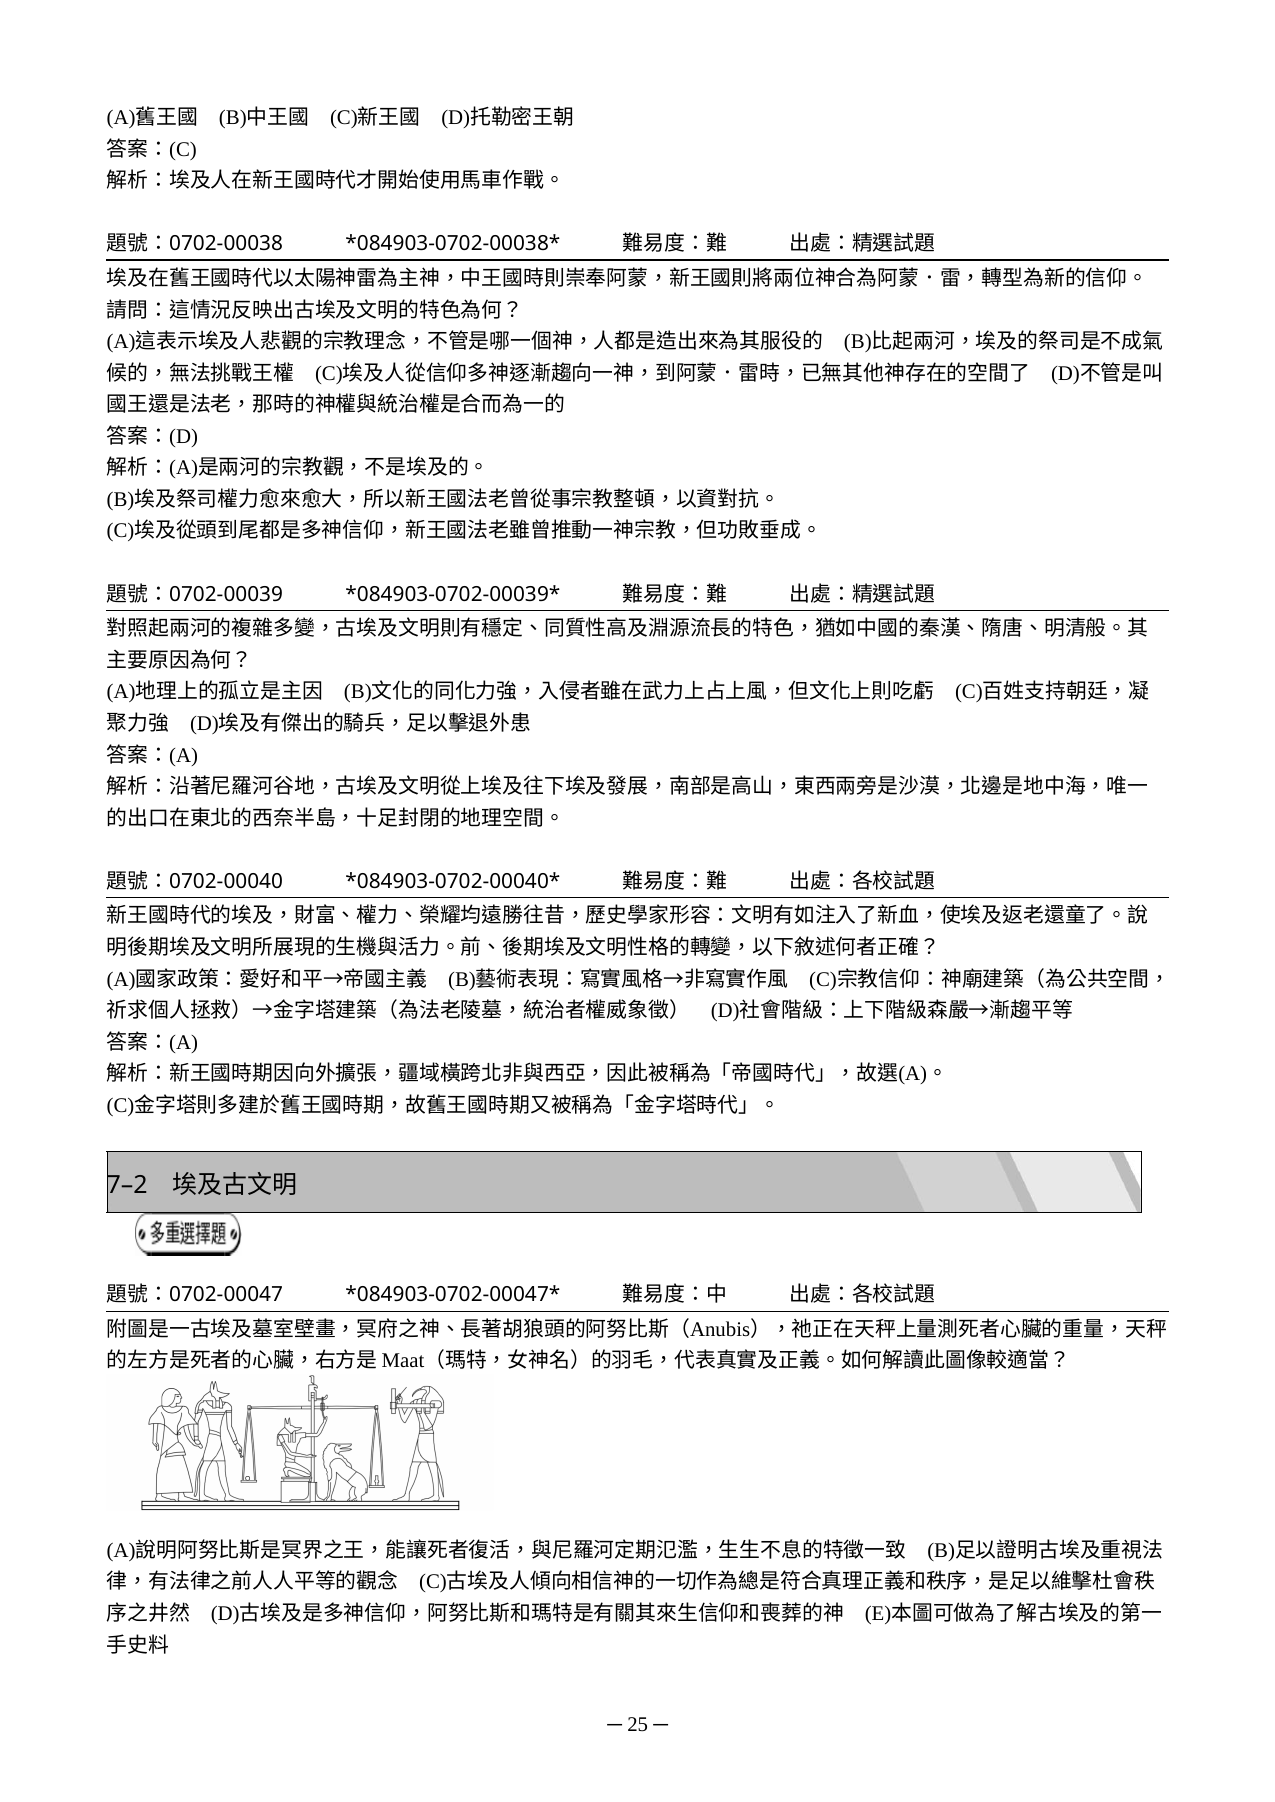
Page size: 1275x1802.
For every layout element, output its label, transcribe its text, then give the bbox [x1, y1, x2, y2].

text 答案：(A) [106, 737, 1169, 769]
text 答案：(C) [106, 131, 1169, 163]
text 解析：沿著尼羅河谷地，古埃及文明從上埃及往下埃及發展，南部是高山，東西兩旁是沙漠，北邊是地中海，唯一的出口在東北的西奈半島，十足封閉的地理空間。 [106, 769, 1169, 832]
text 解析：埃及人在新王國時代才開始使用馬車作戰。 [106, 163, 1169, 194]
text 埃及在舊王國時代以太陽神雷為主神，中王國時則崇奉阿蒙，新王國則將兩位神合為阿蒙．雷，轉型為新的信仰。請問：這情況反映出古埃及文明的特色為何？ (A)這表示埃及人悲觀的宗教理念，不管是哪一個神，人都是造出來為其服役的 (B)比起兩河，埃及的祭司是不成氣候的，無法挑戰王權 (C)埃及人從信仰多神逐漸趨向一神，到阿蒙．雷時，已無其他神存在的空間了 (D)不管是叫國王還是法老，那時的神權與統治權是合而為一的 [106, 261, 1169, 418]
text 對照起兩河的複雜多變，古埃及文明則有穩定、同質性高及淵源流長的特色，猶如中國的秦漢、隋唐、明清般。其主要原因為何？ (A)地理上的孤立是主因 (B)文化的同化力強，入侵者雖在武力上占上風，但文化上則吃虧 (C)百姓支持朝廷，凝聚力強 (D)埃及有傑出的騎兵，足以擊退外患 [106, 611, 1169, 737]
text 7–2 埃及古文明 [106, 1151, 1169, 1214]
text 附圖是一古埃及墓室壁畫，冥府之神、長著胡狼頭的阿努比斯（Anubis），祂正在天秤上量測死者心臟的重量，天秤的左方是死者的心臟，右方是Maat（瑪特，女神名）的羽毛，代表真實及正義。如何解讀此圖像較適當？ (A)說明阿努比斯是冥界之王，能讓死者復活，與尼羅河定期氾濫，生生不息的特徵一致 (B)足以證明古埃及重視法律，有法律之前人人平等的觀念 (C)古埃及人傾向相信神的一切作為總是符合真理正義和秩序，是足以維擊杜會秩序之井然 (D)古埃及是多神信仰，阿努比斯和瑪特是有關其來生信仰和喪葬的神 (E)本圖可做為了解古埃及的第一手史料 [106, 1312, 1169, 1659]
text 解析：(A)是兩河的宗教觀，不是埃及的。 (B)埃及祭司權力愈來愈大，所以新王國法老曾從事宗教整頓，以資對抗。 (C)埃及從頭到尾都是多神信仰，新王國法老雖曾推動一神宗教，但功敗垂成。 [106, 450, 1169, 545]
text 答案：(A) [106, 1024, 1169, 1056]
text 題號：0702-00040 *084903-0702-00040* 難易度：難 出處：各校試題 [106, 863, 1169, 897]
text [106, 100, 1169, 131]
text 解析：新王國時期因向外擴張，疆域橫跨北非與西亞，因此被稱為「帝國時代」，故選(A)。 (C)金字塔則多建於舊王國時期，故舊王國時期又被稱為「金字塔時代」。 [106, 1056, 1169, 1119]
text 新王國時代的埃及，財富、權力、榮耀均遠勝往昔，歷史學家形容：文明有如注入了新血，使埃及返老還童了。說明後期埃及文明所展現的生機與活力。前、後期埃及文明性格的轉變，以下敘述何者正確？ (A)國家政策：愛好和平→帝國主義 (B)藝術表現：寫實風格→非寫實作風 (C)宗教信仰：神廟建築（為公共空間，祈求個人拯救）→金字塔建築（為法老陵墓，統治者權威象徵） (D)社會階級：上下階級森嚴→漸趨平等 [106, 898, 1169, 1024]
text 題號：0702-00038 *084903-0702-00038* 難易度：難 出處：精選試題 [106, 226, 1169, 259]
picture [106, 1374, 494, 1511]
text 題號：0702-00047 *084903-0702-00047* 難易度：中 出處：各校試題 [106, 1277, 1169, 1311]
text 答案：(D) [106, 418, 1169, 450]
text 題號：0702-00039 *084903-0702-00039* 難易度：難 出處：精選試題 [106, 576, 1169, 610]
